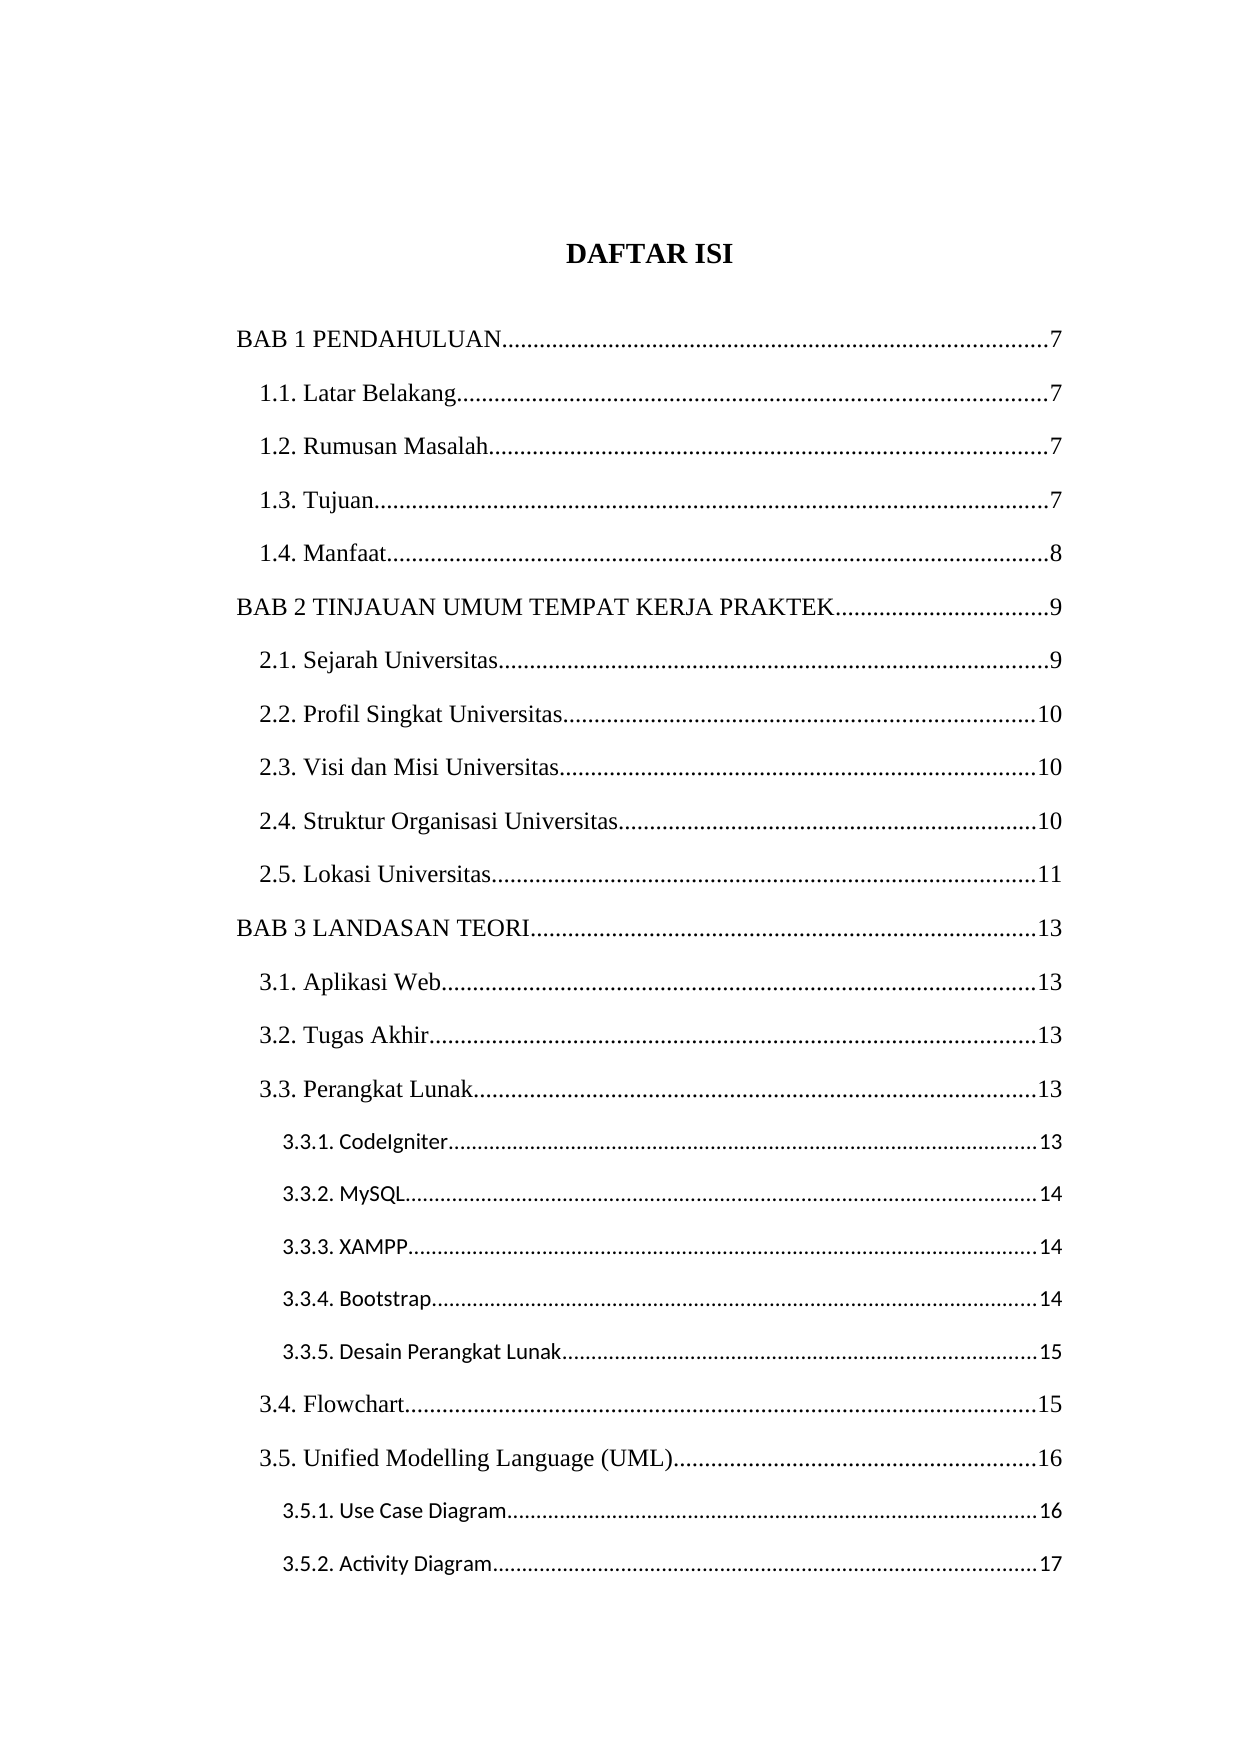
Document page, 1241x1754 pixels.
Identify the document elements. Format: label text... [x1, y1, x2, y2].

text 3.2. Tugas Akhir 13 [259, 1020, 1063, 1049]
text 2.4. Struktur Organisasi Universitas 10 [259, 806, 1063, 835]
text 3.5.1. Use Case Diagram 16 [282, 1496, 1063, 1524]
text 3.3.1. CodeIgniter 13 [282, 1127, 1063, 1155]
text DAFTAR ISI [236, 236, 1063, 270]
text 2.2. Profil Singkat Universitas 10 [259, 699, 1063, 728]
text 1.3. Tujuan 7 [259, 485, 1063, 513]
text 2.3. Visi dan Misi Universitas 10 [259, 752, 1063, 781]
text 1.4. Manfaat 8 [259, 538, 1063, 567]
text 2.5. Lokasi Universitas 11 [259, 859, 1063, 888]
text 3.5.2. Activity Diagram 17 [282, 1549, 1063, 1577]
text BAB 2 TINJAUAN UMUM TEMPAT KERJA PRAKTEK 9 [236, 592, 1063, 621]
text 3.3. Perangkat Lunak 13 [259, 1074, 1063, 1102]
text 3.3.5. Desain Perangkat Lunak 15 [282, 1337, 1063, 1365]
text 1.1. Latar Belakang 7 [259, 378, 1063, 406]
text 2.1. Sejarah Universitas 9 [259, 645, 1063, 674]
text 3.5. Unified Modelling Language (UML) 16 [259, 1443, 1063, 1471]
text 1.2. Rumusan Masalah 7 [259, 431, 1063, 460]
text 3.1. Aplikasi Web 13 [259, 967, 1063, 995]
text BAB 3 LANDASAN TEORI 13 [236, 913, 1063, 942]
text 3.3.3. XAMPP 14 [282, 1232, 1063, 1260]
text 3.4. Flowchart 15 [259, 1389, 1063, 1418]
text 3.3.2. MySQL 14 [282, 1179, 1063, 1208]
text 3.3.4. Bootstrap 14 [282, 1284, 1063, 1312]
text BAB 1 PENDAHULUAN 7 [236, 324, 1063, 353]
